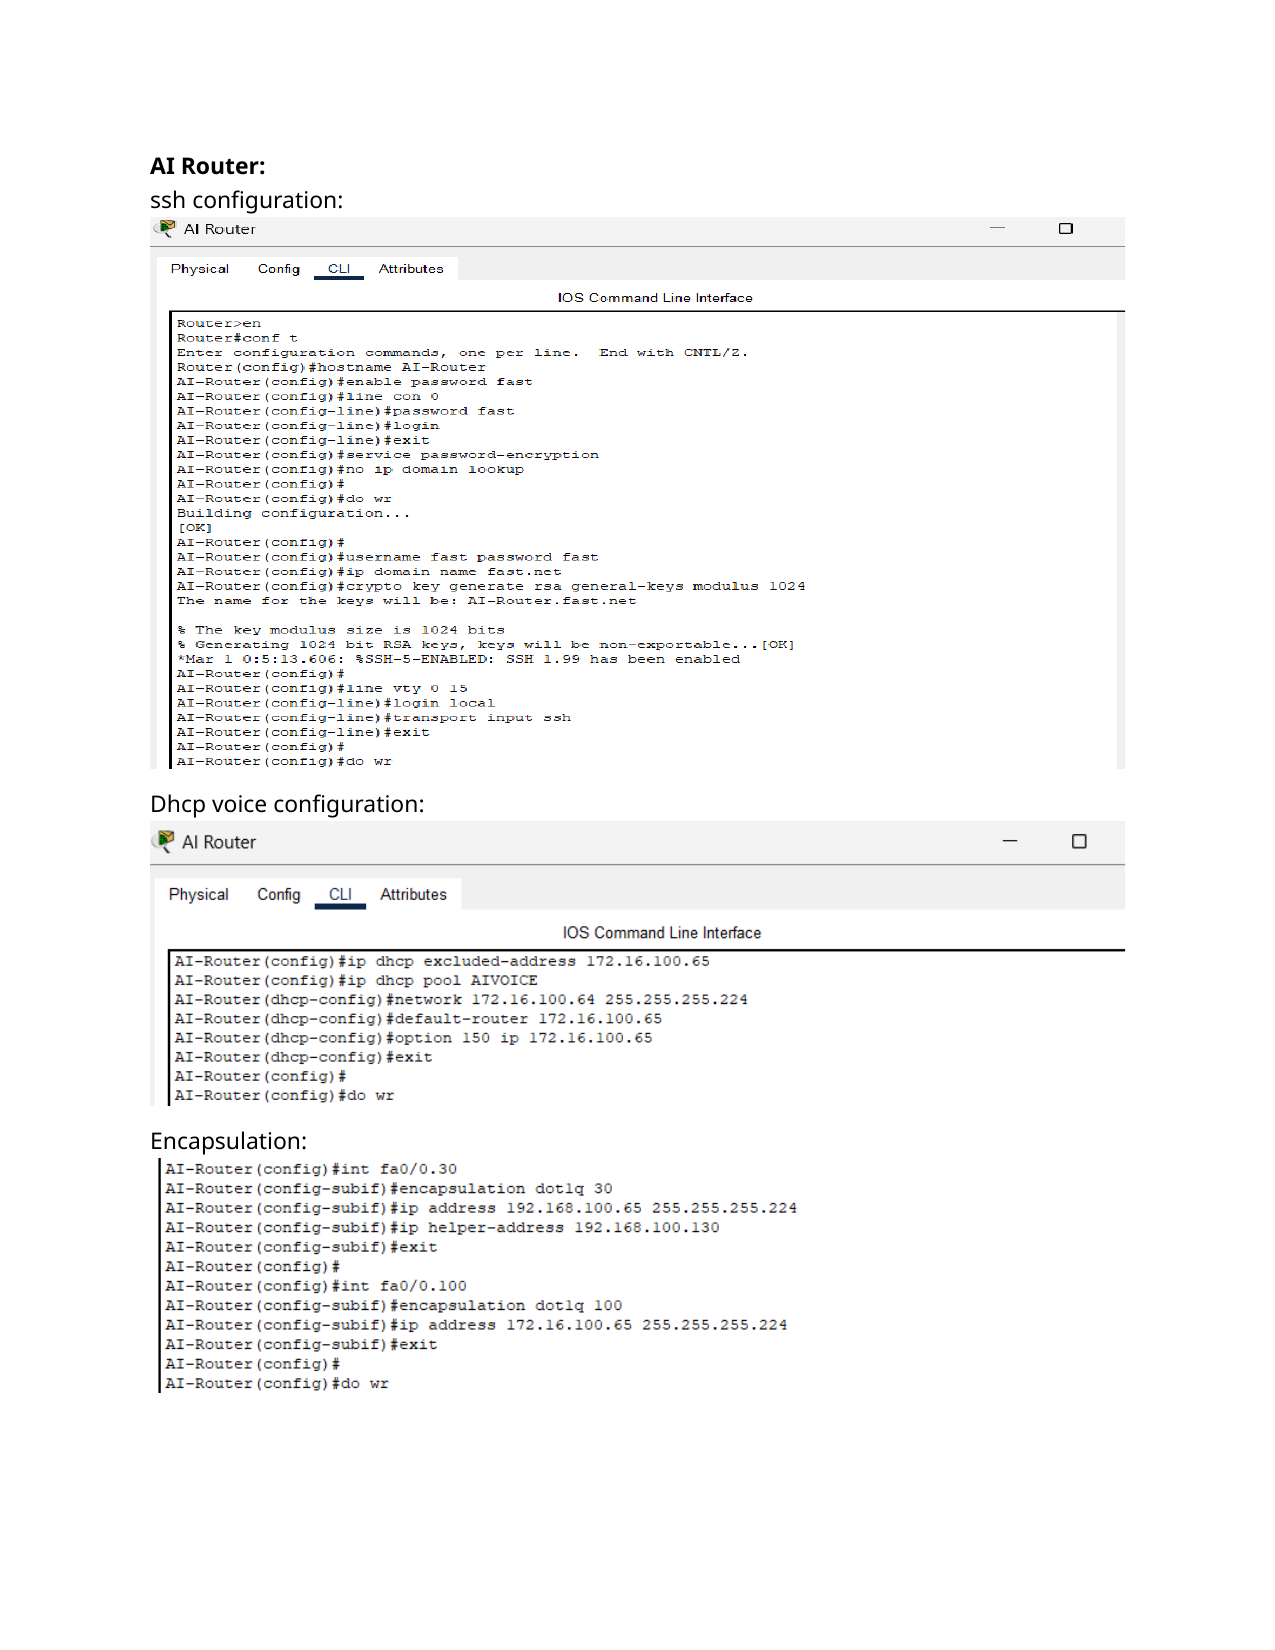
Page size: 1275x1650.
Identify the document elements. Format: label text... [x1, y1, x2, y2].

text AI Router: ssh configuration: [150, 150, 1125, 217]
picture [150, 217, 1125, 769]
picture [150, 821, 1125, 1106]
text Encapsulation: [150, 1125, 1125, 1158]
text Dhcp voice configuration: [150, 788, 1125, 821]
picture [150, 1158, 1125, 1393]
